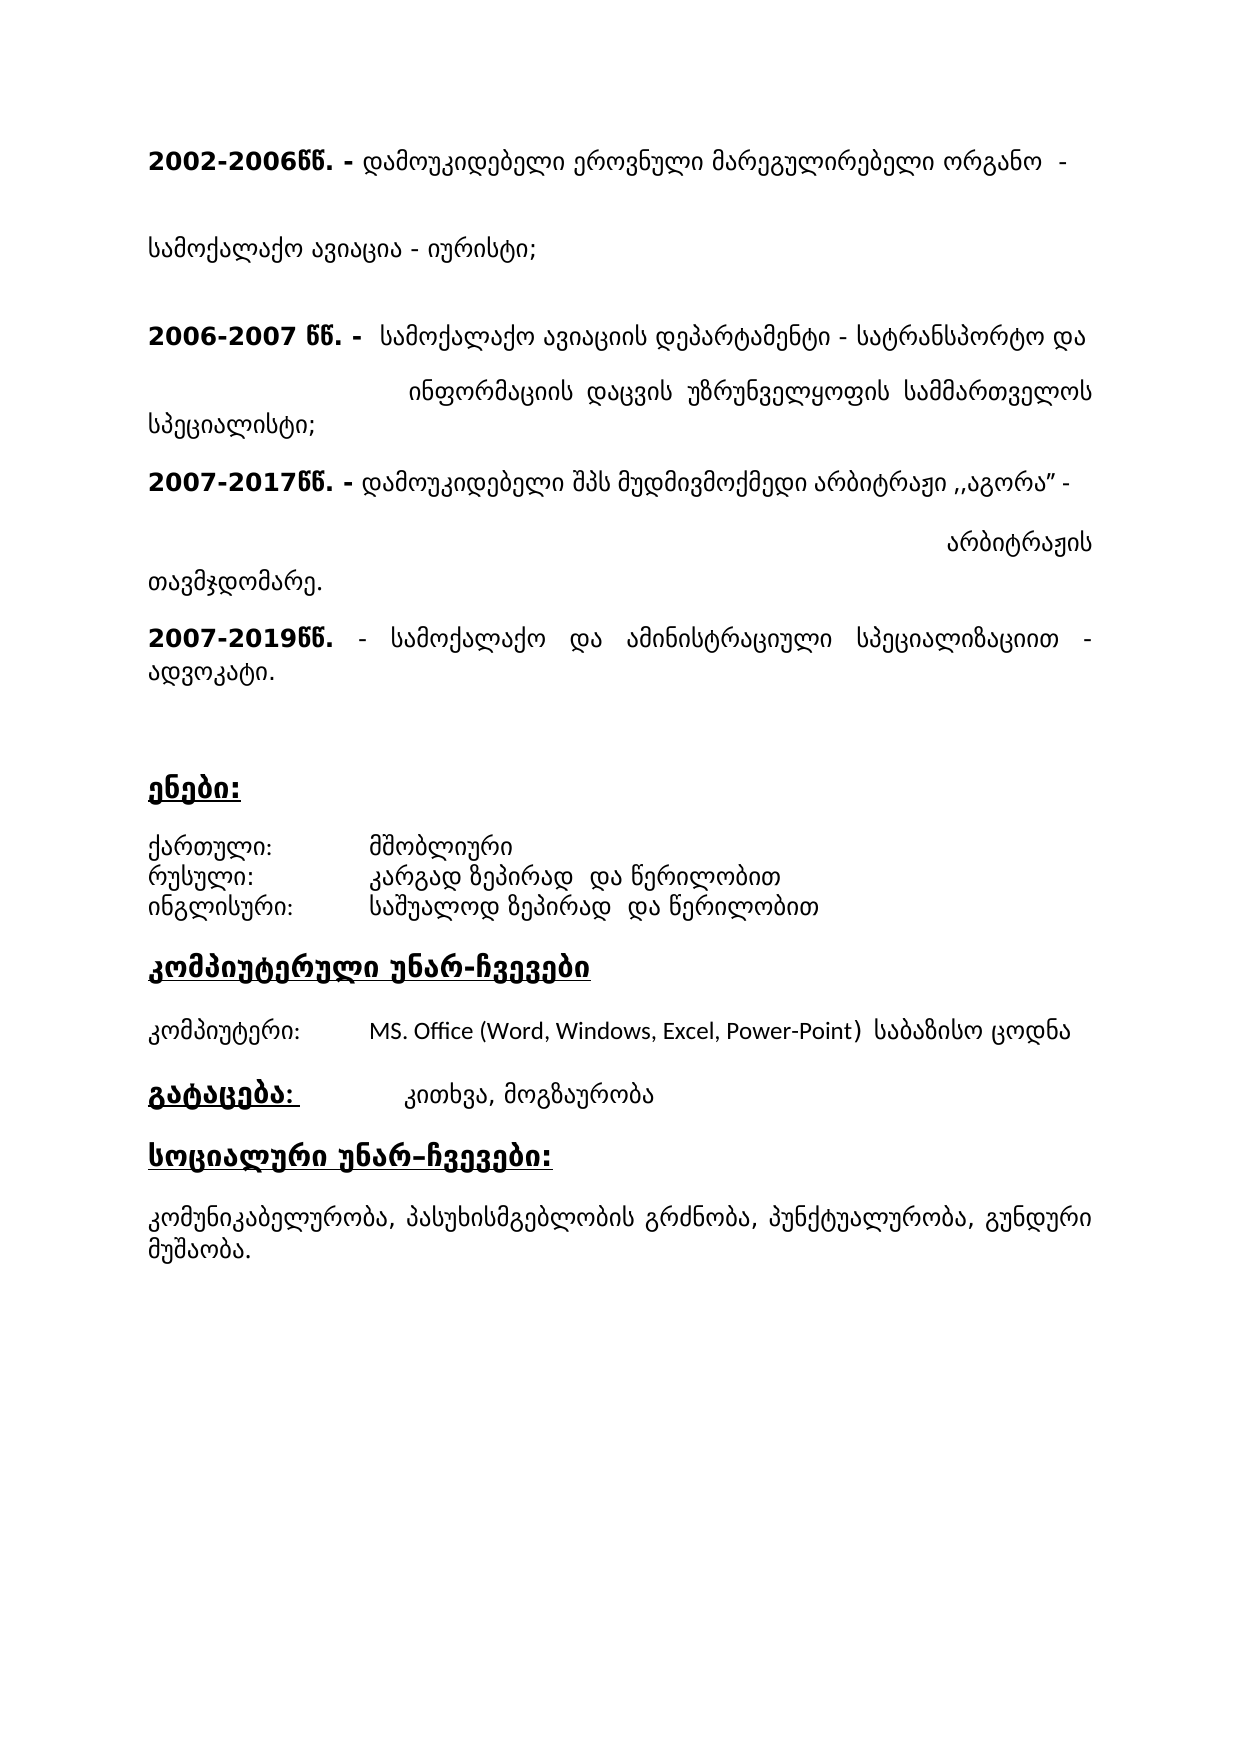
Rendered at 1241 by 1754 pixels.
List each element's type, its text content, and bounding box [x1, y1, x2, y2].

text კომუნიკაბელურობა, პასუხისმგებლობის გრძნობა, პუნქტუალურობა, გუნდური მუშაობა. [148, 1203, 1093, 1266]
text კომპიუტერი: MS. Office (Word, Windows, Excel, Power-Point) საბაზისო ცოდნა [148, 1015, 1093, 1046]
text სამოქალაქო ავიაცია - იურისტი; [148, 202, 1093, 297]
text ინფორმაციის დაცვის უზრუნველყოფის სამმართველოს სპეციალისტი; [148, 377, 1093, 439]
text ენები: [148, 771, 1093, 805]
text სოციალური უნარ–ჩვევები: [148, 1139, 1093, 1173]
text 2007-2017წწ. - დამოუკიდებელი შპს მუდმივმოქმედი არბიტრაჟი ,,აგორა’’ - [148, 464, 1093, 499]
text 2002-2006წწ. - დამოუკიდებელი ეროვნული მარეგულირებელი ორგანო - [148, 148, 1093, 177]
text ინგლისური: საშუალოდ ზეპირად და წერილობით [148, 891, 1093, 921]
text გატაცება: კითხვა, მოგზაურობა [148, 1075, 1093, 1110]
text 2006-2007 წწ. - სამოქალაქო ავიაციის დეპარტამენტი - სატრანსპორტო და [148, 322, 1093, 351]
text კომპიუტერული უნარ-ჩვევები [148, 951, 1093, 984]
text რუსული: კარგად ზეპირად და წერილობით [148, 862, 1093, 891]
text ქართული: მშობლიური [148, 831, 1093, 862]
text არბიტრაჟის თავმჯდომარე. [148, 524, 1093, 598]
text 2007-2019წწ. - სამოქალაქო და ამინისტრაციული სპეციალიზაციით - ადვოკატი. [148, 624, 1093, 686]
